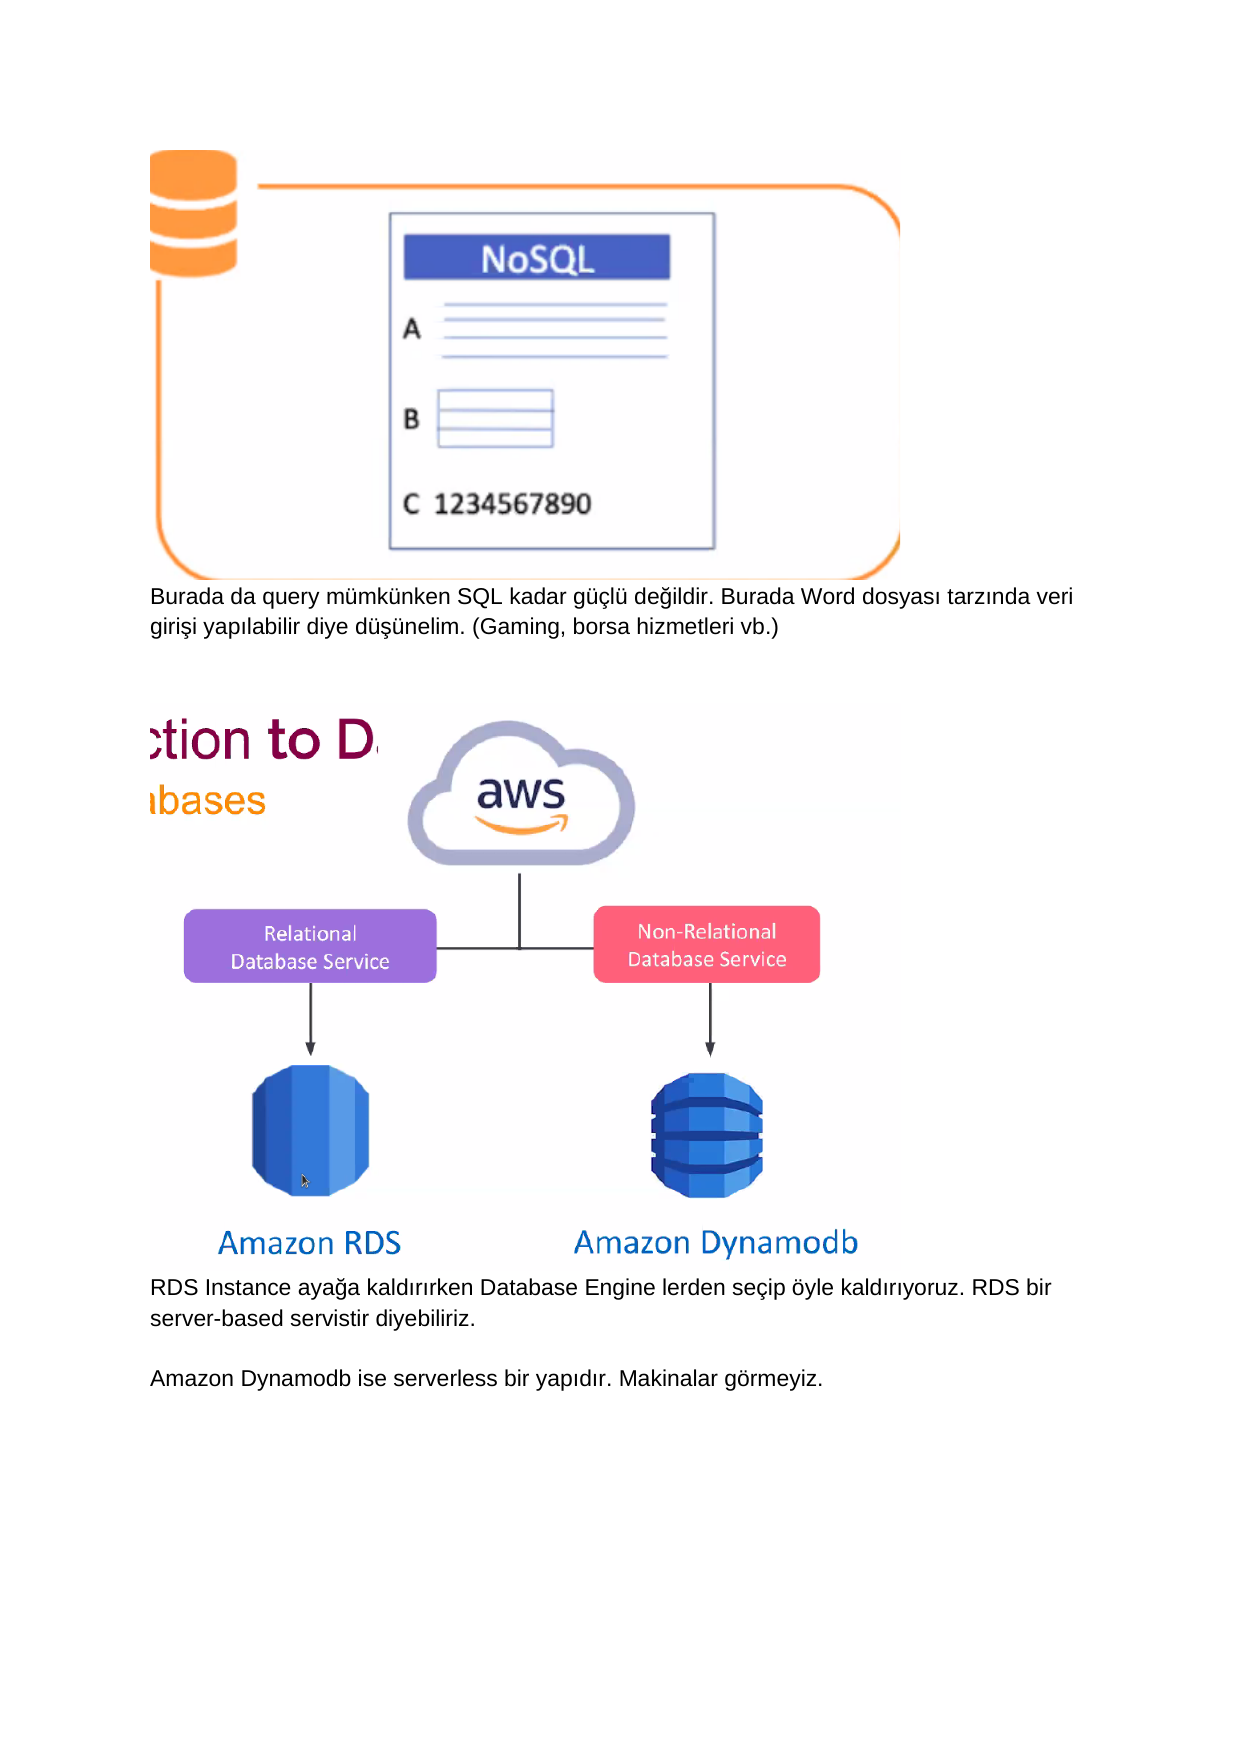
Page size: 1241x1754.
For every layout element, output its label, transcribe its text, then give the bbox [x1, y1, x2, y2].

text RDS Instance ayağa kaldırırken Database Engine lerden seçip öyle kaldırıyoruz. RDS bir server-based servistir diyebiliriz. [150, 1274, 1090, 1331]
text Burada da query mümkünken SQL kadar güçlü değildir. Burada Word dosyası tarzında veri girişi yapılabilir diye düşünelim. (Gaming, borsa hizmetleri vb.) [150, 583, 1090, 639]
picture [150, 703, 901, 1271]
text Amazon Dynamodb ise serverless bir yapıdır. Makinalar görmeyiz. [150, 1365, 1090, 1391]
picture [150, 150, 901, 580]
